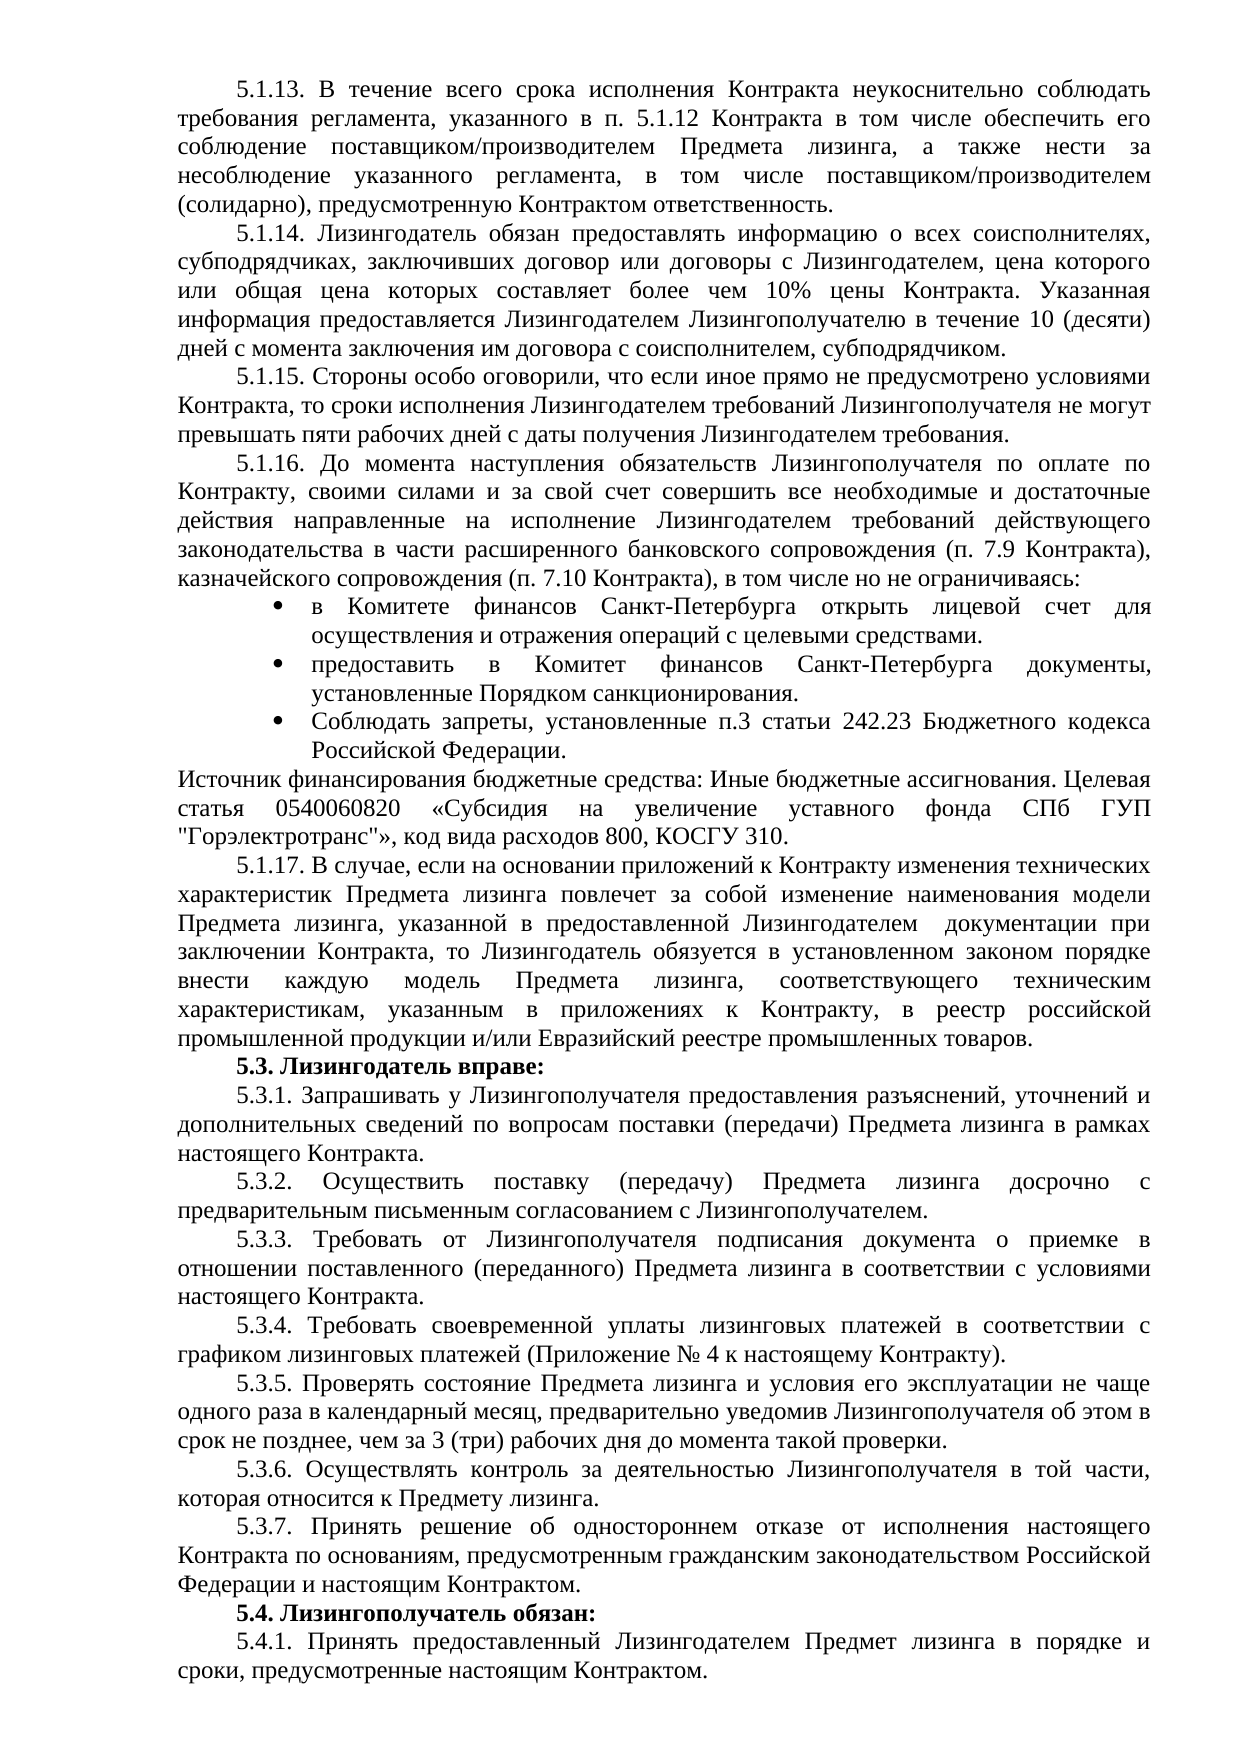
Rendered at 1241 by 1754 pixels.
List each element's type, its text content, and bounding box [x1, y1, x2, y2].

text 5.1.15. Стороны особо оговорили, что если иное прямо не предусмотрено условиями Контракта, то сроки исполнения Лизингодателем требований Лизингополучателя не могут превышать пяти рабочих дней с даты получения Лизингодателем требования. [177, 361, 1152, 448]
text 5.4. Лизингополучатель обязан: [177, 1598, 1152, 1626]
text 5.3.7. Принять решение об одностороннем отказе от исполнения настоящего Контракта по основаниям, предусмотренным гражданским законодательством Российской Федерации и настоящим Контрактом. [177, 1511, 1152, 1598]
text 5.3.1. Запрашивать у Лизингополучателя предоставления разъяснений, уточнений и дополнительных сведений по вопросам поставки (передачи) Предмета лизинга в рамках настоящего Контракта. [177, 1080, 1152, 1166]
list в Комитете финансов Санкт-Петербурга открыть лицевой счет для осуществления и отражения операций с целевыми средствами. [274, 591, 1152, 649]
text 5.3.3. Требовать от Лизингополучателя подписания документа о приемке в отношении поставленного (переданного) Предмета лизинга в соответствии с условиями настоящего Контракта. [177, 1224, 1152, 1310]
text 5.1.16. До момента наступления обязательств Лизингополучателя по оплате по Контракту, своими силами и за свой счет совершить все необходимые и достаточные действия направленные на исполнение Лизингодателем требований действующего законодательства в части расширенного банковского сопровождения (п. 7.9 Контракта), казначейского сопровождения (п. 7.10 Контракта), в том числе но не ограничиваясь: [177, 448, 1152, 591]
text 5.3.5. Проверять состояние Предмета лизинга и условия его эксплуатации не чаще одного раза в календарный месяц, предварительно уведомив Лизингополучателя об этом в срок не позднее, чем за 3 (три) рабочих дня до момента такой проверки. [177, 1368, 1152, 1454]
text 5.1.14. Лизингодатель обязан предоставлять информацию о всех соисполнителях, субподрядчиках, заключивших договор или договоры с Лизингодателем, цена которого или общая цена которых составляет более чем 10% цены Контракта. Указанная информация предоставляется Лизингодателем Лизингополучателю в течение 10 (десяти) дней с момента заключения им договора с соисполнителем, субподрядчиком. [177, 218, 1152, 361]
text Источник финансирования бюджетные средства: Иные бюджетные ассигнования. Целевая статья 0540060820 «Субсидия на увеличение уставного фонда СПб ГУП "Горэлектротранс"», код вида расходов 800, КОСГУ 310. [177, 764, 1152, 850]
text 5.3.6. Осуществлять контроль за деятельностью Лизингополучателя в той части, которая относится к Предмету лизинга. [177, 1454, 1152, 1511]
list предоставить в Комитет финансов Санкт-Петербурга документы, установленные Порядком санкционирования. [274, 649, 1152, 706]
text 5.3.2. Осуществить поставку (передачу) Предмета лизинга досрочно с предварительным письменным согласованием с Лизингополучателем. [177, 1166, 1152, 1224]
text 5.1.17. В случае, если на основании приложений к Контракту изменения технических характеристик Предмета лизинга повлечет за собой изменение наименования модели Предмета лизинга, указанной в предоставленной Лизингодателем документации при заключении Контракта, то Лизингодатель обязуется в установленном законом порядке внести каждую модель Предмета лизинга, соответствующего техническим характеристикам, указанным в приложениях к Контракту, в реестр российской промышленной продукции и/или Евразийский реестре промышленных товаров. [177, 850, 1152, 1051]
text 5.3.4. Требовать своевременной уплаты лизинговых платежей в соответствии с графиком лизинговых платежей (Приложение № 4 к настоящему Контракту). [177, 1310, 1152, 1368]
list Соблюдать запреты, установленные п.3 статьи 242.23 Бюджетного кодекса Российской Федерации. [274, 706, 1152, 764]
text 5.3. Лизингодатель вправе: [177, 1051, 1152, 1080]
text 5.1.13. В течение всего срока исполнения Контракта неукоснительно соблюдать требования регламента, указанного в п. 5.1.12 Контракта в том числе обеспечить его соблюдение поставщиком/производителем Предмета лизинга, а также нести за несоблюдение указанного регламента, в том числе поставщиком/производителем (солидарно), предусмотренную Контрактом ответственность. [177, 74, 1152, 218]
text 5.4.1. Принять предоставленный Лизингодателем Предмет лизинга в порядке и сроки, предусмотренные настоящим Контрактом. [177, 1626, 1152, 1684]
